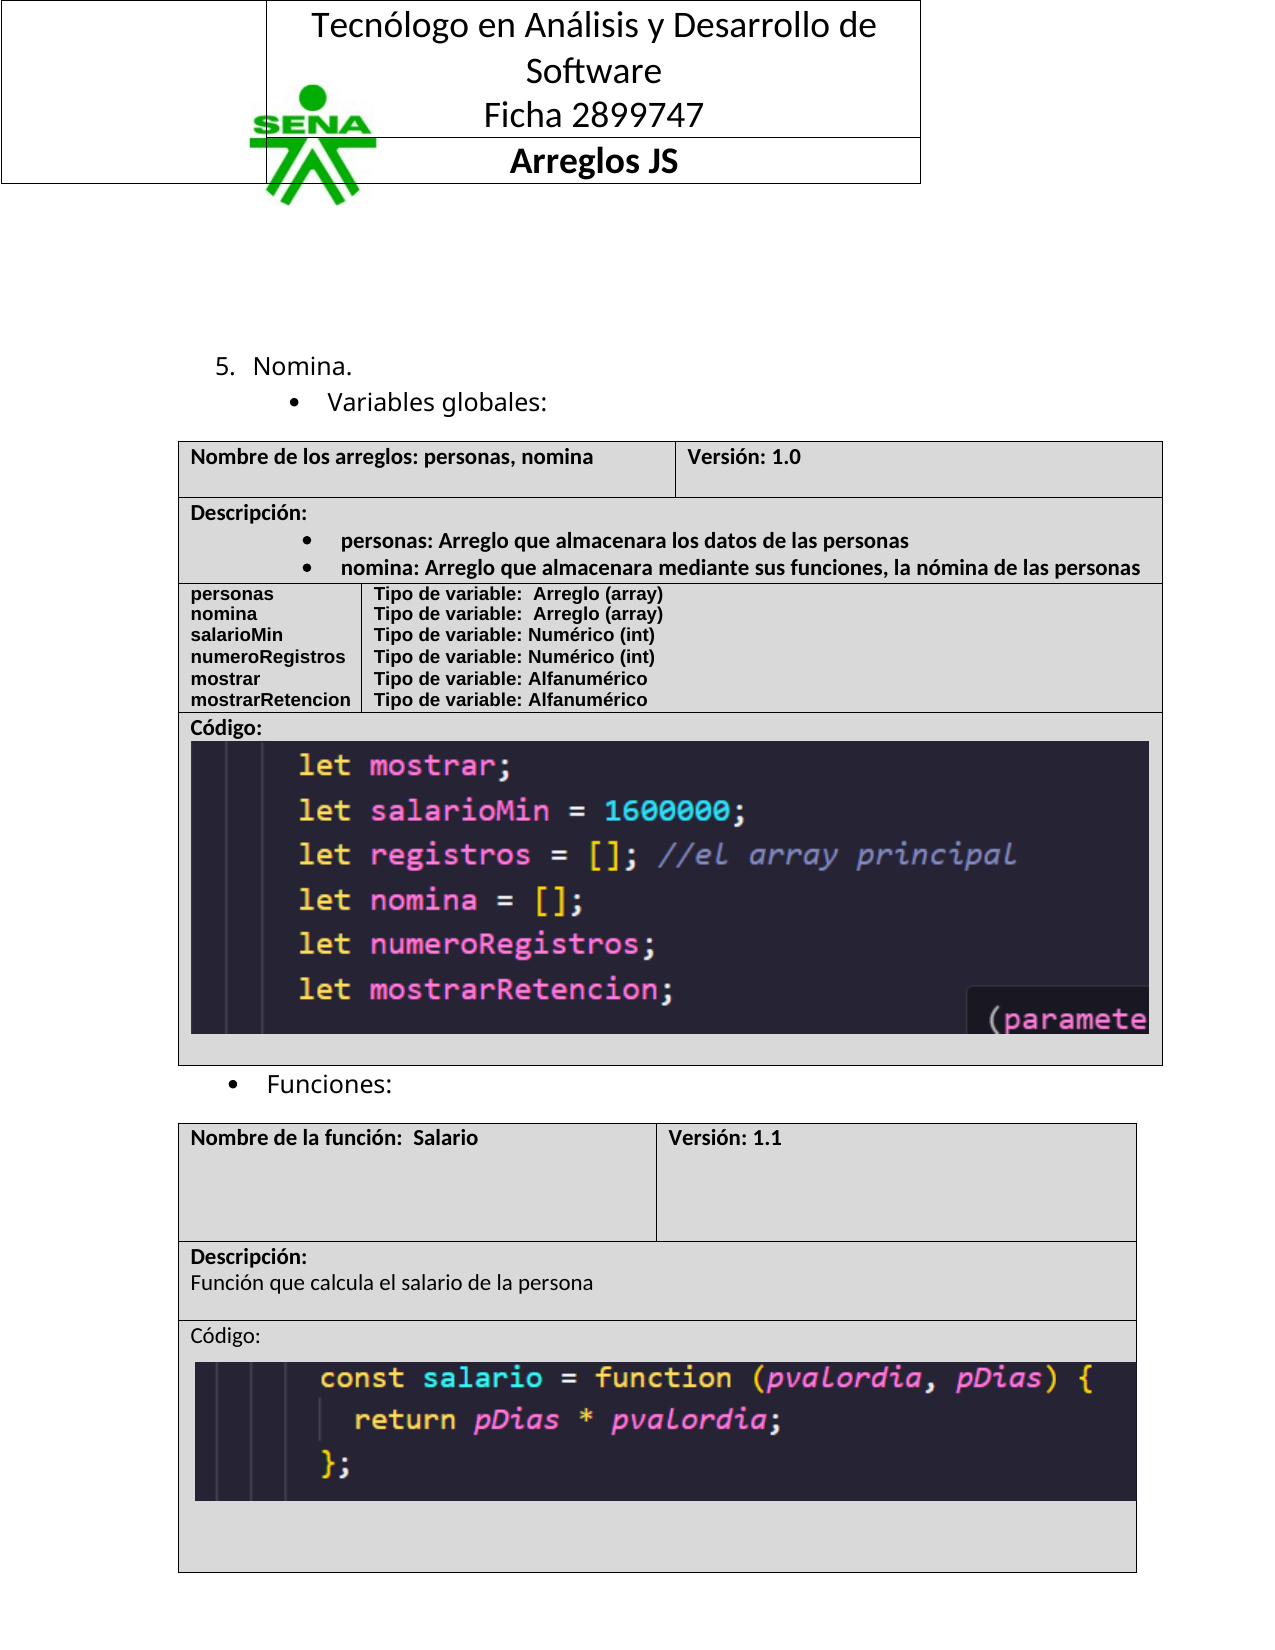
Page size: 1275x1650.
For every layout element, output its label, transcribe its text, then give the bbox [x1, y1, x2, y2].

table_header Versión: 1.0 [676, 442, 1162, 497]
table_cell mostrar [179, 669, 361, 691]
picture [249, 84, 266, 183]
table_cell Tipo de variable: Arreglo (array) [362, 584, 1162, 605]
picture [191, 741, 1149, 1034]
table_cell Descripción: personas: Arreglo que almacenara los datos de las personas nomina: Arreglo que almacenara mediante sus funciones, la nómina de las personas [179, 498, 1162, 583]
table_header Nombre de la función: Salario [179, 1124, 656, 1241]
picture [267, 138, 377, 183]
table_cell mostrarRetencion [179, 691, 361, 712]
list Funciones: [229, 1066, 1246, 1100]
table_cell personas [179, 584, 361, 605]
table_cell numeroRegistros [179, 648, 361, 669]
list Nomina. [215, 348, 1246, 383]
picture [249, 184, 377, 206]
picture [195, 1362, 1137, 1501]
table_header Versión: 1.1 [657, 1124, 1136, 1241]
table_cell Tipo de variable: Numérico (int) [362, 648, 1162, 669]
table_cell Tipo de variable: Numérico (int) [362, 626, 1162, 648]
table_cell nomina [179, 605, 361, 626]
table_cell Código: [179, 713, 1162, 1065]
table_cell salarioMin [179, 626, 361, 648]
picture [267, 84, 377, 137]
list Variables globales: [290, 385, 1246, 419]
table_cell Código: [179, 1321, 1136, 1572]
table_cell Tipo de variable: Alfanumérico [362, 691, 1162, 712]
table_cell Tipo de variable: Alfanumérico [362, 669, 1162, 691]
table_header Nombre de los arreglos: personas, nomina [179, 442, 675, 497]
table_cell Tipo de variable: Arreglo (array) [362, 605, 1162, 626]
table_cell Descripción: Función que calcula el salario de la persona [179, 1242, 1136, 1320]
